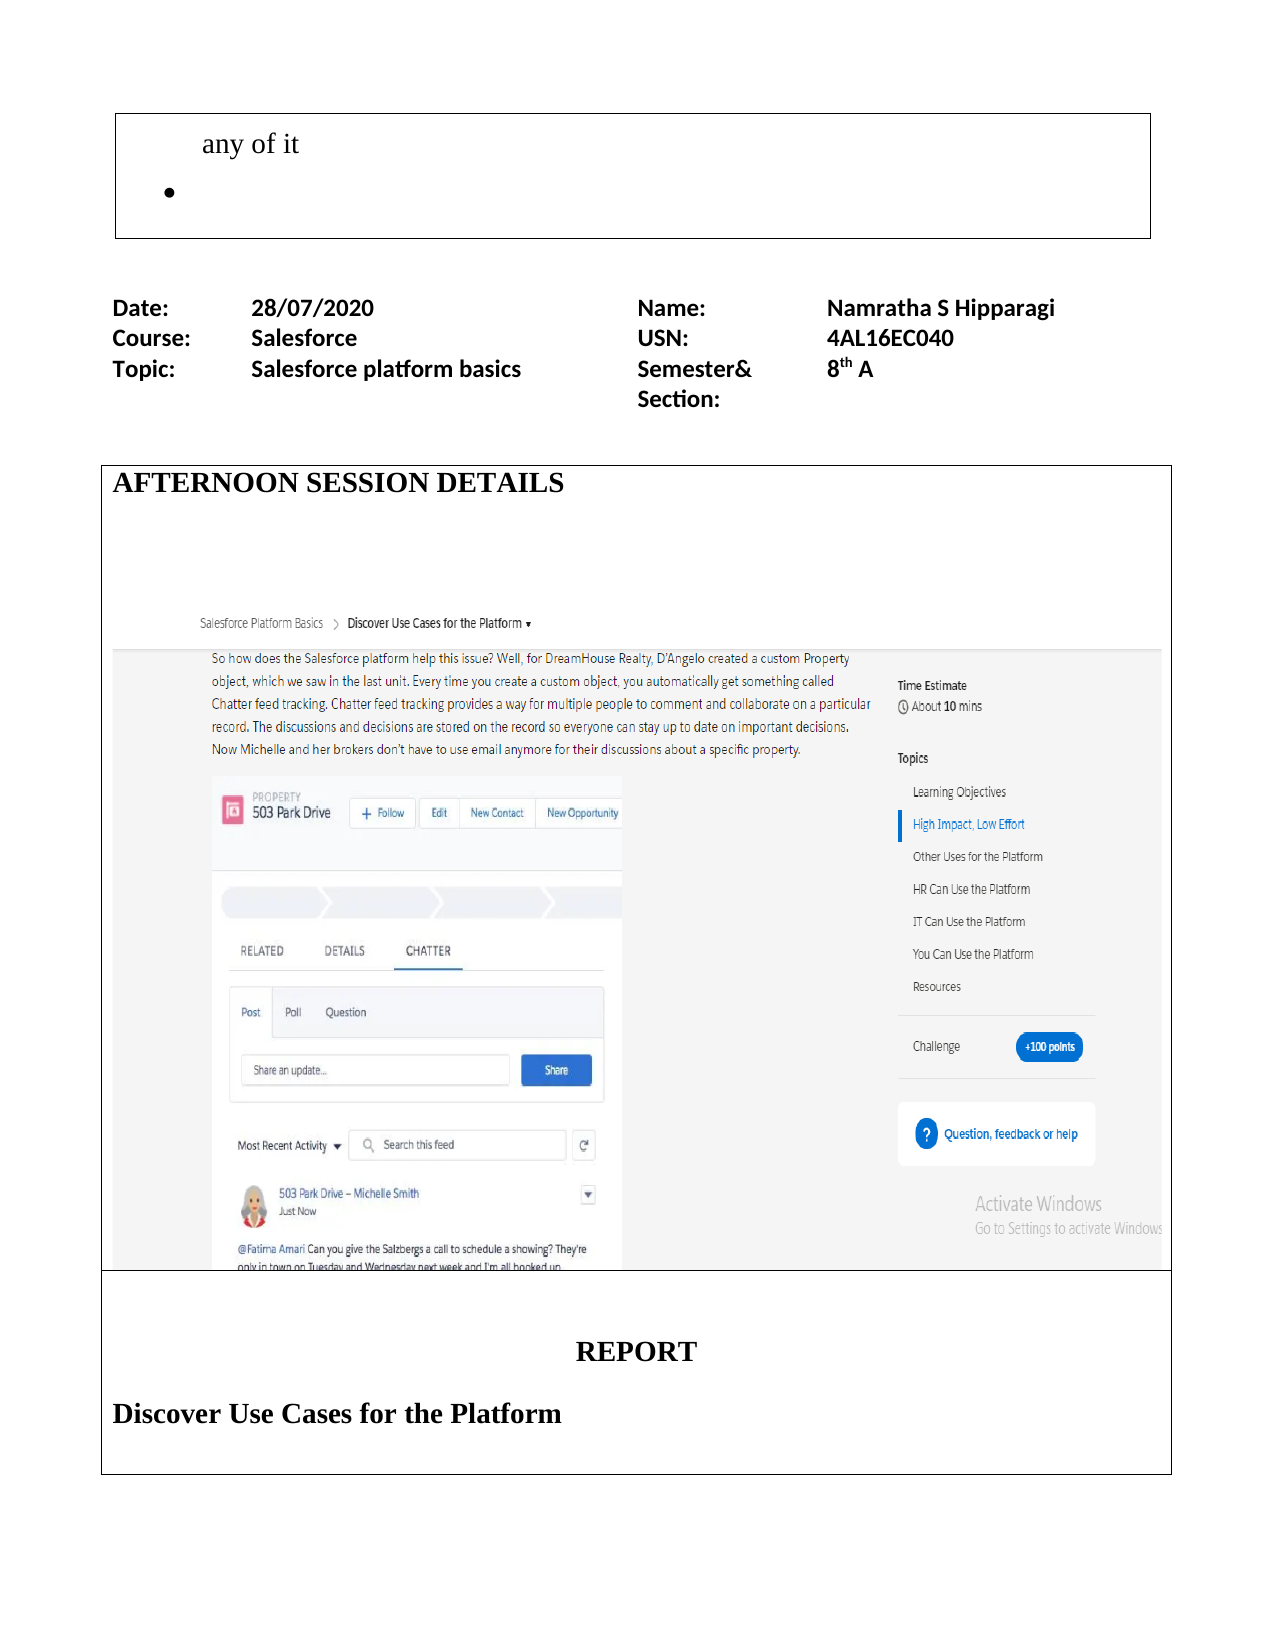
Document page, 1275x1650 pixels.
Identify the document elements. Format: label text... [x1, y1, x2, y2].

table_cell 8th A [816, 353, 1174, 464]
table_cell Semester& Section: [626, 353, 816, 464]
table_cell 4AL16EC040 [816, 323, 1174, 353]
table_header 28/07/2020 [240, 292, 626, 322]
table_cell Salesforce [240, 323, 626, 353]
table_header Date: [101, 292, 240, 322]
picture [112, 599, 1162, 1270]
table_header Name: [626, 292, 816, 322]
table_cell USN: [626, 323, 816, 353]
table_header Namratha S Hipparagi [816, 292, 1174, 322]
table_cell AFTERNOON SESSION DETAILS [102, 466, 1171, 1270]
table_cell Course: [101, 323, 240, 353]
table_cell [116, 114, 1150, 238]
table_cell Salesforce platform basics [240, 353, 626, 464]
table_cell Topic: [101, 353, 240, 464]
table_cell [102, 1271, 1171, 1473]
